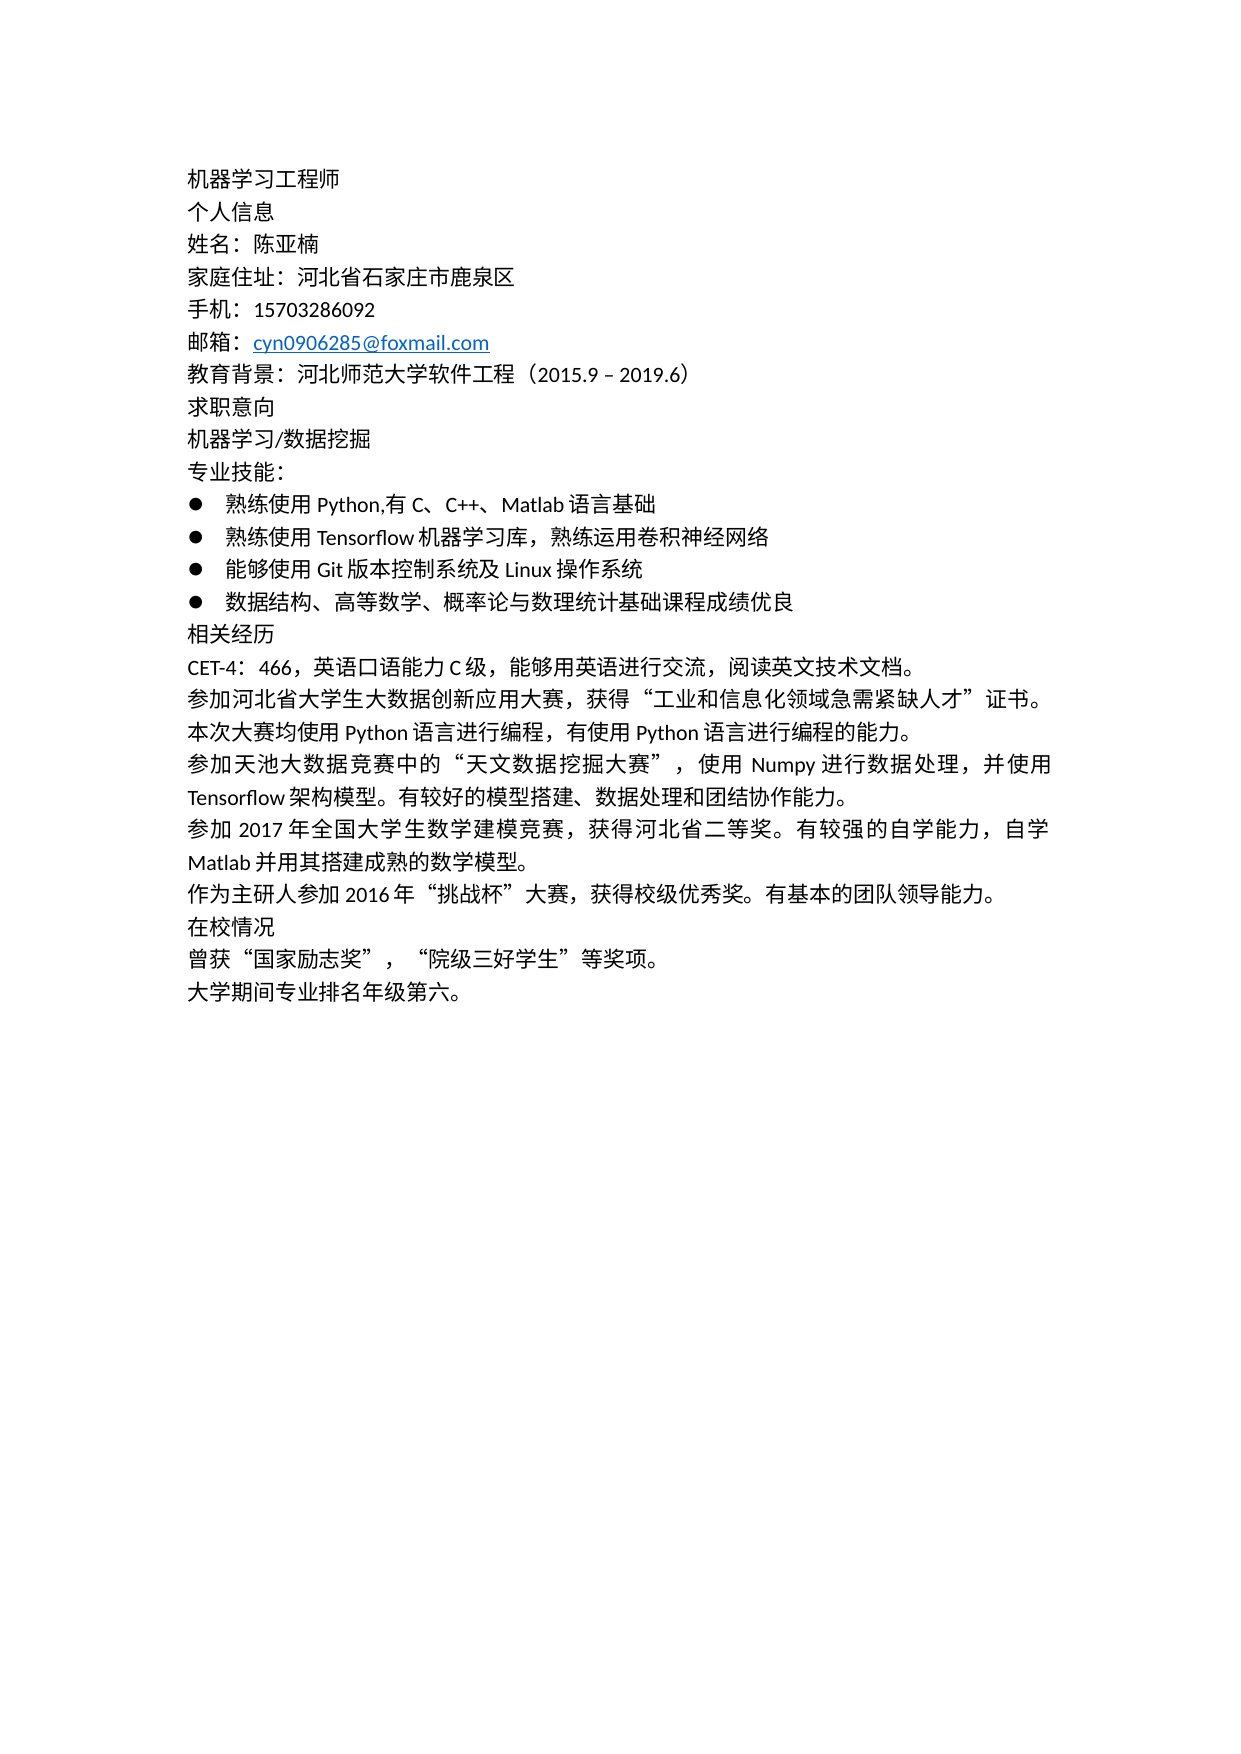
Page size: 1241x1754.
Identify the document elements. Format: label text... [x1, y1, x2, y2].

text 姓名：陈亚楠 [187, 227, 1053, 259]
text 专业技能： [187, 454, 1053, 487]
text 大学期间专业排名年级第六。 [187, 974, 1053, 1007]
text 机器学习/数据挖掘 [187, 422, 1053, 454]
text 参加2017年全国大学生数学建模竞赛，获得河北省二等奖。有较强的自学能力，自学Matlab并用其搭建成熟的数学模型。 [187, 812, 1053, 877]
text 曾获“国家励志奖”，“院级三好学生”等奖项。 [187, 942, 1053, 974]
text 相关经历 [187, 617, 1053, 649]
text 家庭住址：河北省石家庄市鹿泉区 [187, 259, 1053, 292]
text 求职意向 [187, 389, 1053, 422]
text 手机：15703286092 [187, 292, 1053, 324]
text 机器学习工程师 [187, 162, 1053, 194]
text CET-4：466，英语口语能力C级，能够用英语进行交流，阅读英文技术文档。 [187, 649, 1053, 682]
text 参加河北省大学生大数据创新应用大赛，获得“工业和信息化领域急需紧缺人才”证书。本次大赛均使用Python语言进行编程，有使用Python语言进行编程的能力。 [187, 682, 1053, 747]
text 教育背景：河北师范大学软件工程（2015.9 – 2019.6） [187, 357, 1053, 389]
list 熟练使用Python,有C、C++、Matlab语言基础 [187, 487, 1053, 519]
list 熟练使用Tensorflow机器学习库，熟练运用卷积神经网络 [187, 519, 1053, 552]
text 作为主研人参加2016年“挑战杯”大赛，获得校级优秀奖。有基本的团队领导能力。 [187, 877, 1053, 909]
text 个人信息 [187, 194, 1053, 227]
list 能够使用Git版本控制系统及Linux操作系统 [187, 552, 1053, 584]
list 数据结构、高等数学、概率论与数理统计基础课程成绩优良 [187, 584, 1053, 617]
text 在校情况 [187, 909, 1053, 942]
text 参加天池大数据竞赛中的“天文数据挖掘大赛”，使用Numpy进行数据处理，并使用Tensorflow架构模型。有较好的模型搭建、数据处理和团结协作能力。 [187, 747, 1053, 812]
text 邮箱：cyn0906285@foxmail.com [187, 324, 1053, 357]
